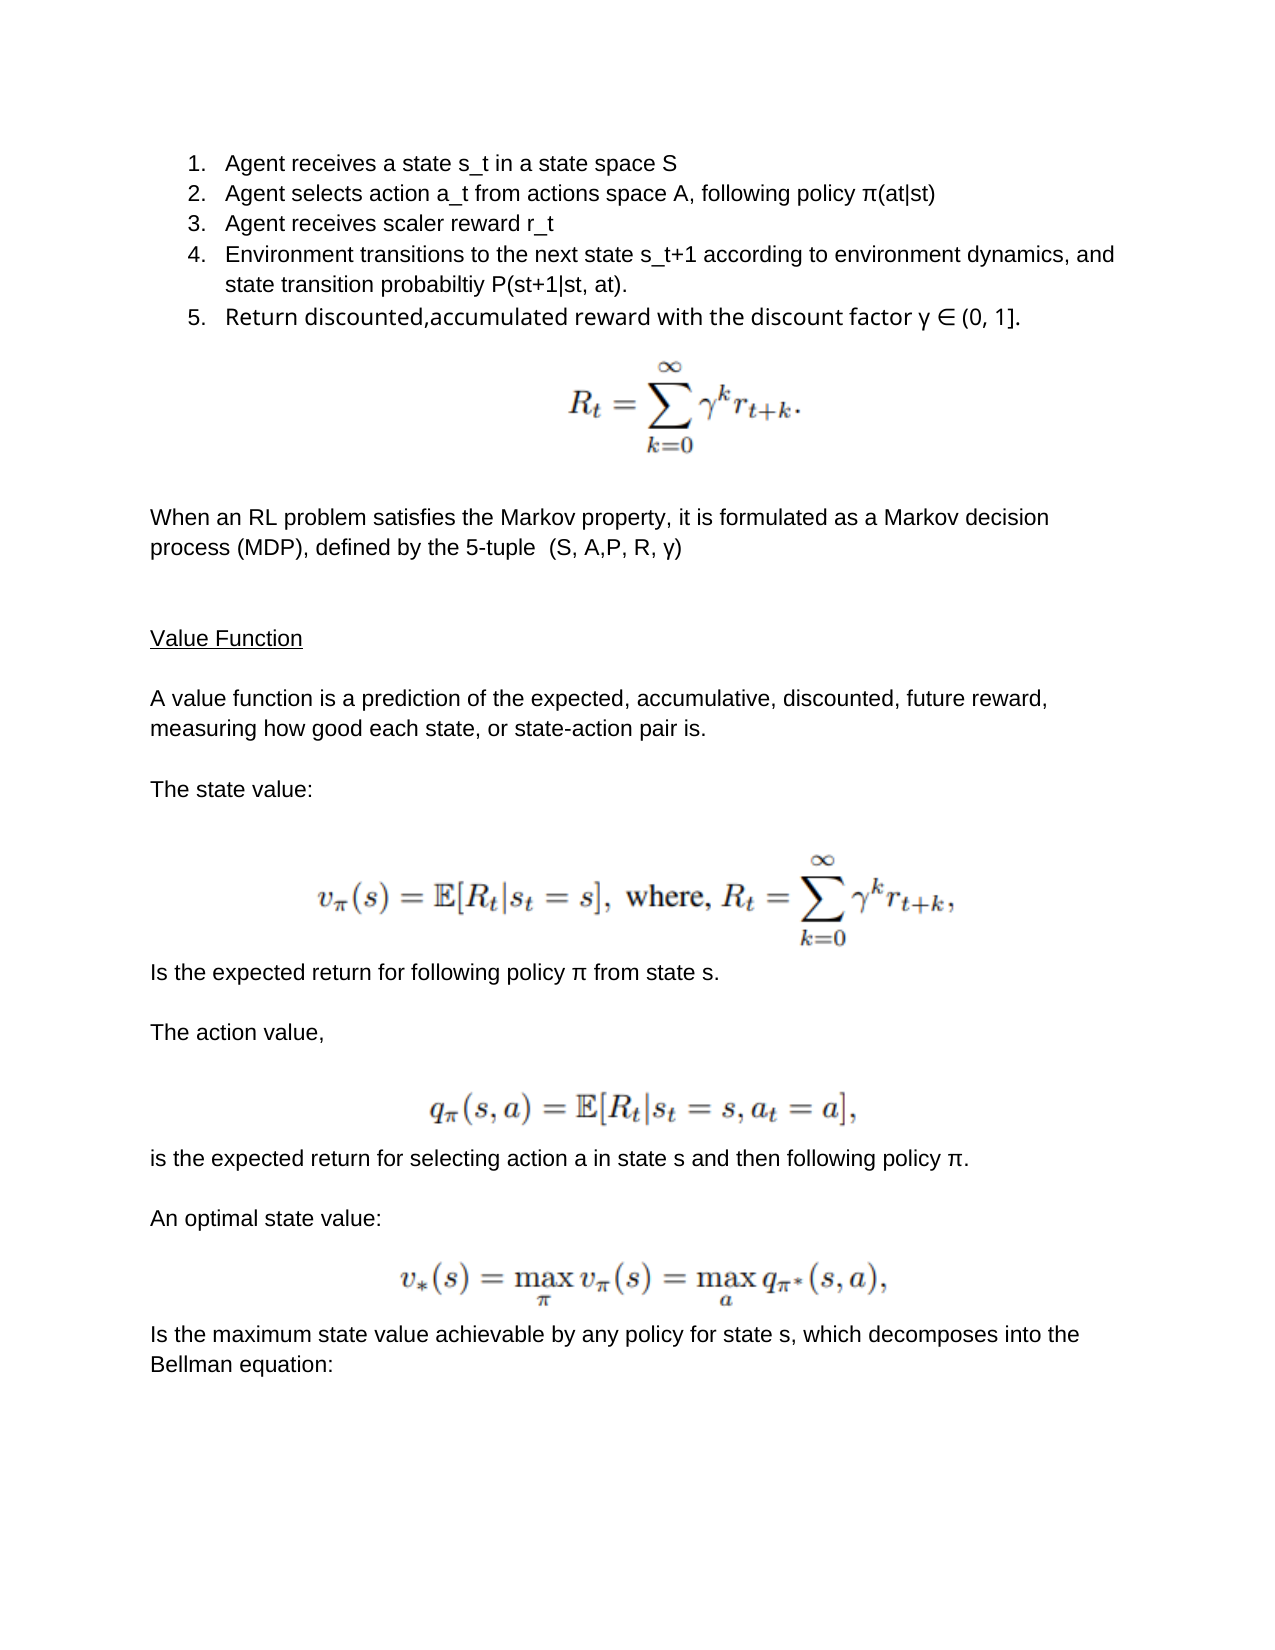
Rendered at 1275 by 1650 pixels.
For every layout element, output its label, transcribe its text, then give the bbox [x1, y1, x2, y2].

list Agent receives scaler reward r_t [187, 210, 1125, 237]
list Return discounted,accumulated reward with the discount factor γ ∈ (0, 1]. [187, 301, 1125, 332]
picture [402, 1079, 873, 1141]
list Agent receives a state s_t in a state space S [187, 150, 1125, 176]
text A value function is a prediction of the expected, accumulative, discounted, future reward, measuring how good each state, or state-action pair is. [150, 685, 1125, 742]
text Is the maximum state value achievable by any policy for state s, which decomposes into the Bellman equation: [150, 1321, 1125, 1377]
text The action value, [150, 1019, 1125, 1046]
text Value Function [150, 625, 1125, 651]
list Environment transitions to the next state s_t+1 according to environment dynamics, and state transition probabiltiy P(st+1|st, at). [187, 241, 1125, 297]
text Is the expected return for following policy π from state s. [150, 959, 1125, 985]
picture [434, 337, 916, 470]
picture [362, 1235, 913, 1317]
picture [284, 836, 991, 955]
text is the expected return for selecting action a in state s and then following policy π. [150, 1145, 1125, 1171]
list Agent selects action a_t from actions space A, following policy π(at|st) [187, 180, 1125, 207]
text When an RL problem satisfies the Markov property, it is formulated as a Markov decision process (MDP), defined by the 5-tuple (S, A,P, R, γ) [150, 504, 1125, 560]
text The state value: [150, 776, 1125, 802]
text An optimal state value: [150, 1205, 1125, 1232]
